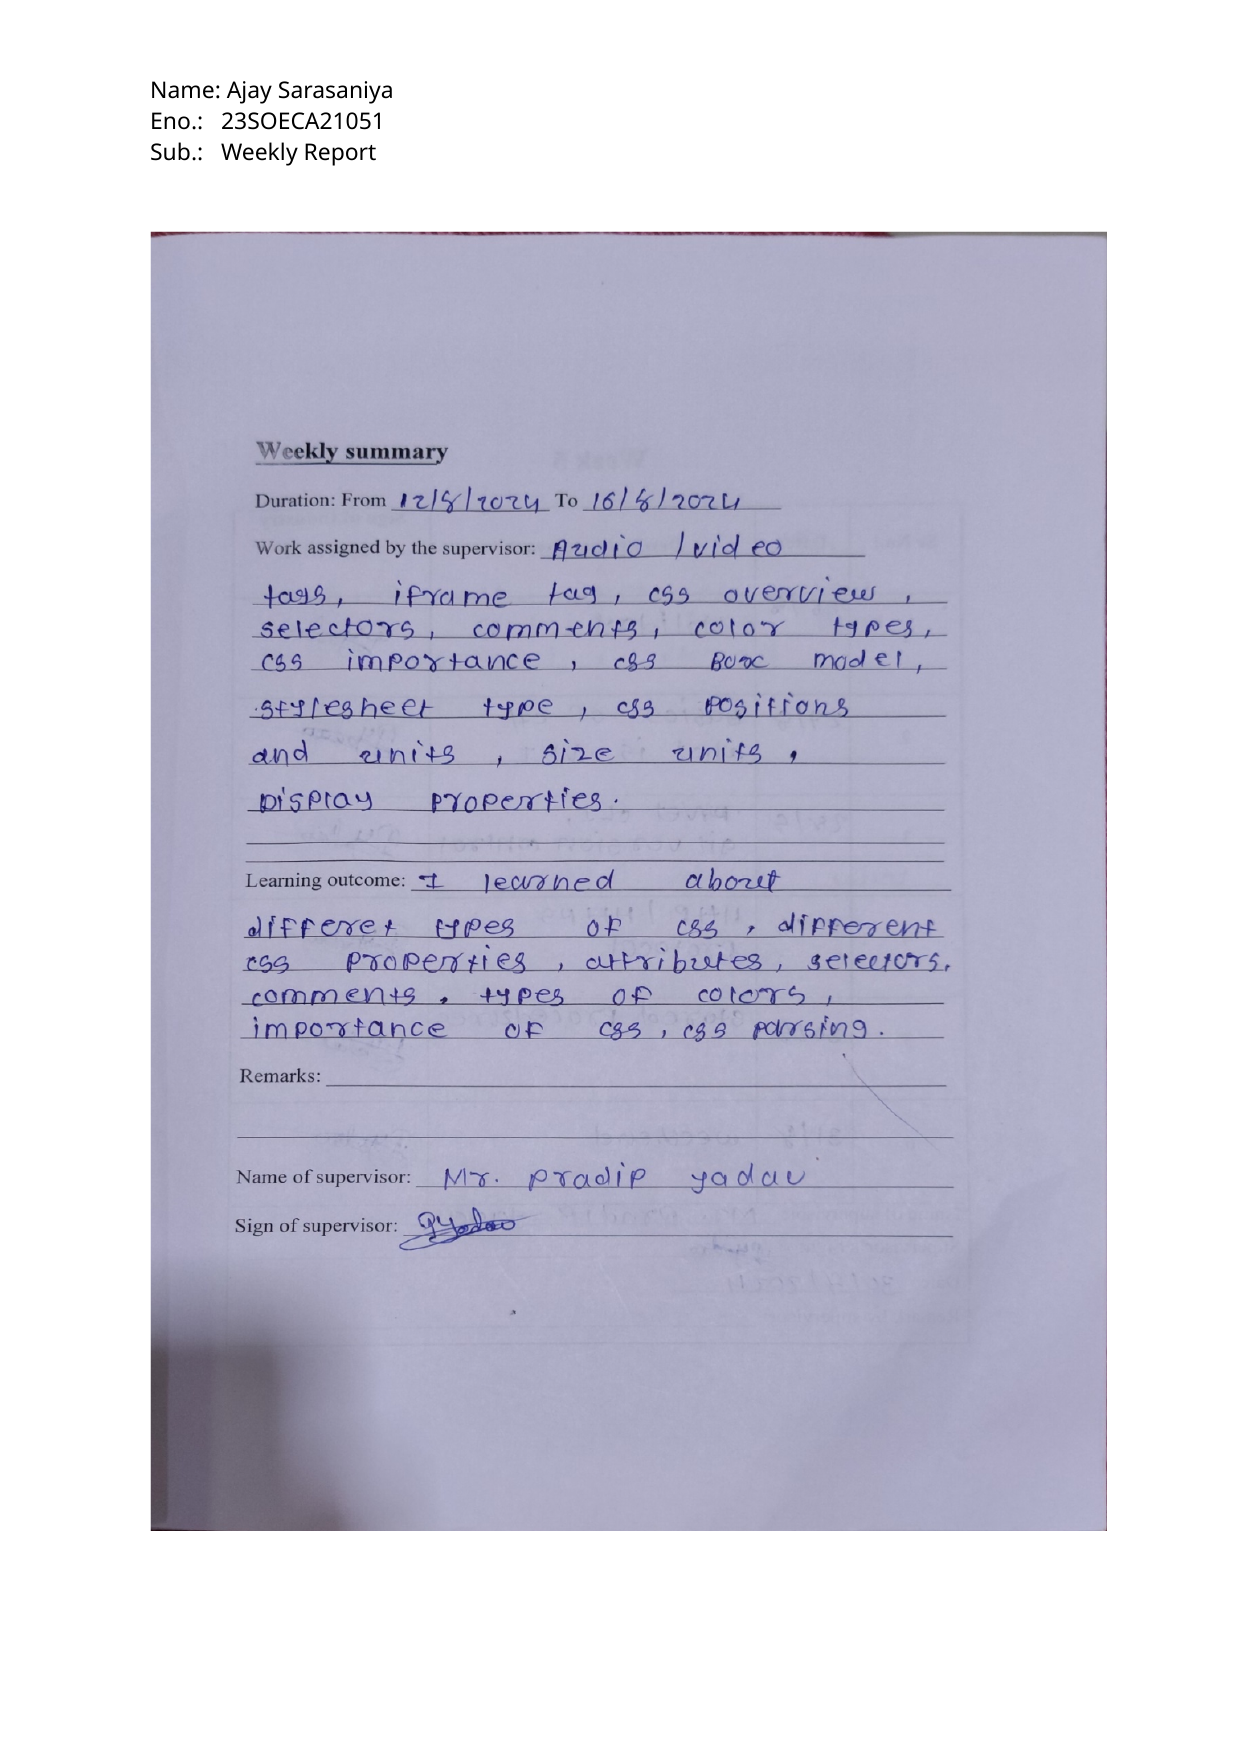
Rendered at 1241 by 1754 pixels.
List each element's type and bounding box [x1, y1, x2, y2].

picture [152, 233, 1107, 1531]
